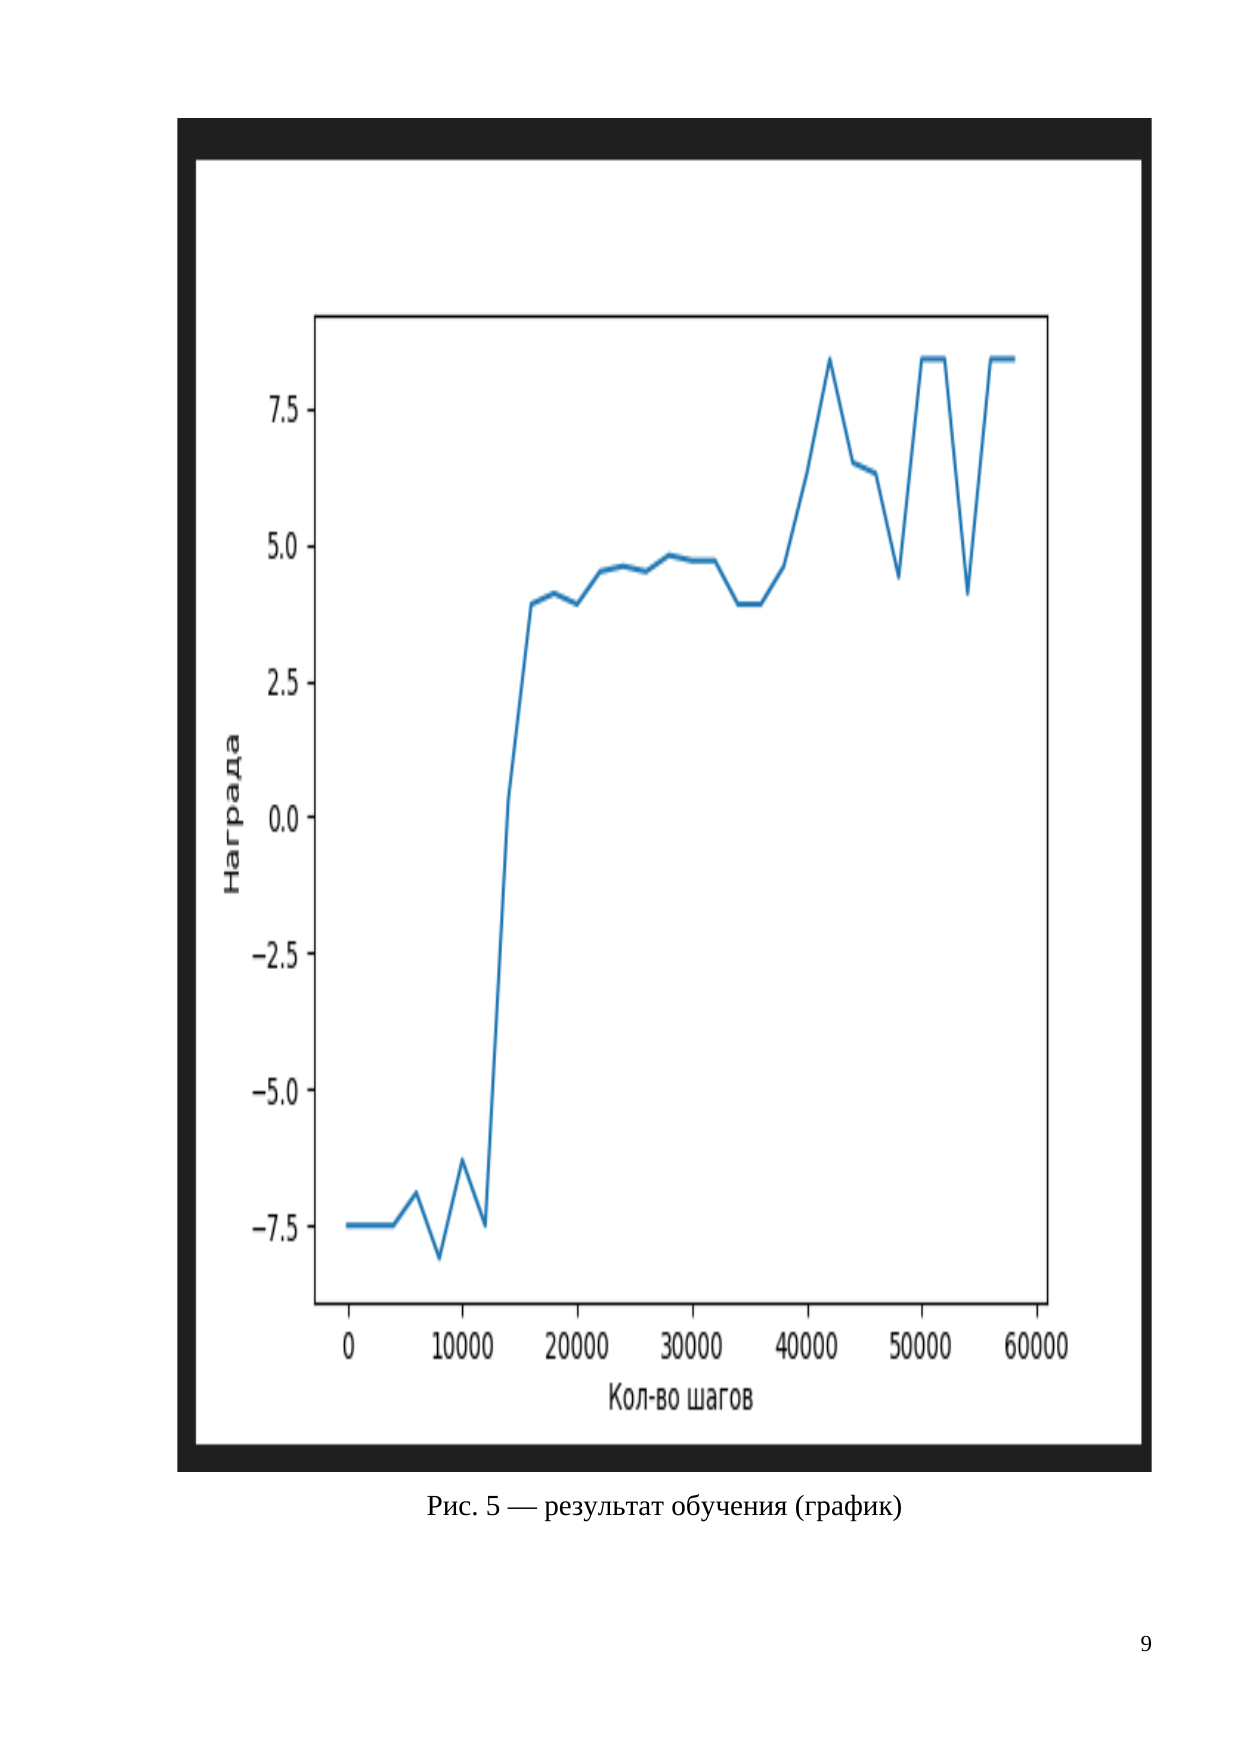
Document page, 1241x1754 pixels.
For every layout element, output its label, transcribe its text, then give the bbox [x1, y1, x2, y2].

text Рис. 5 — результат обучения (график) [177, 1472, 1152, 1522]
picture [177, 118, 1152, 1472]
